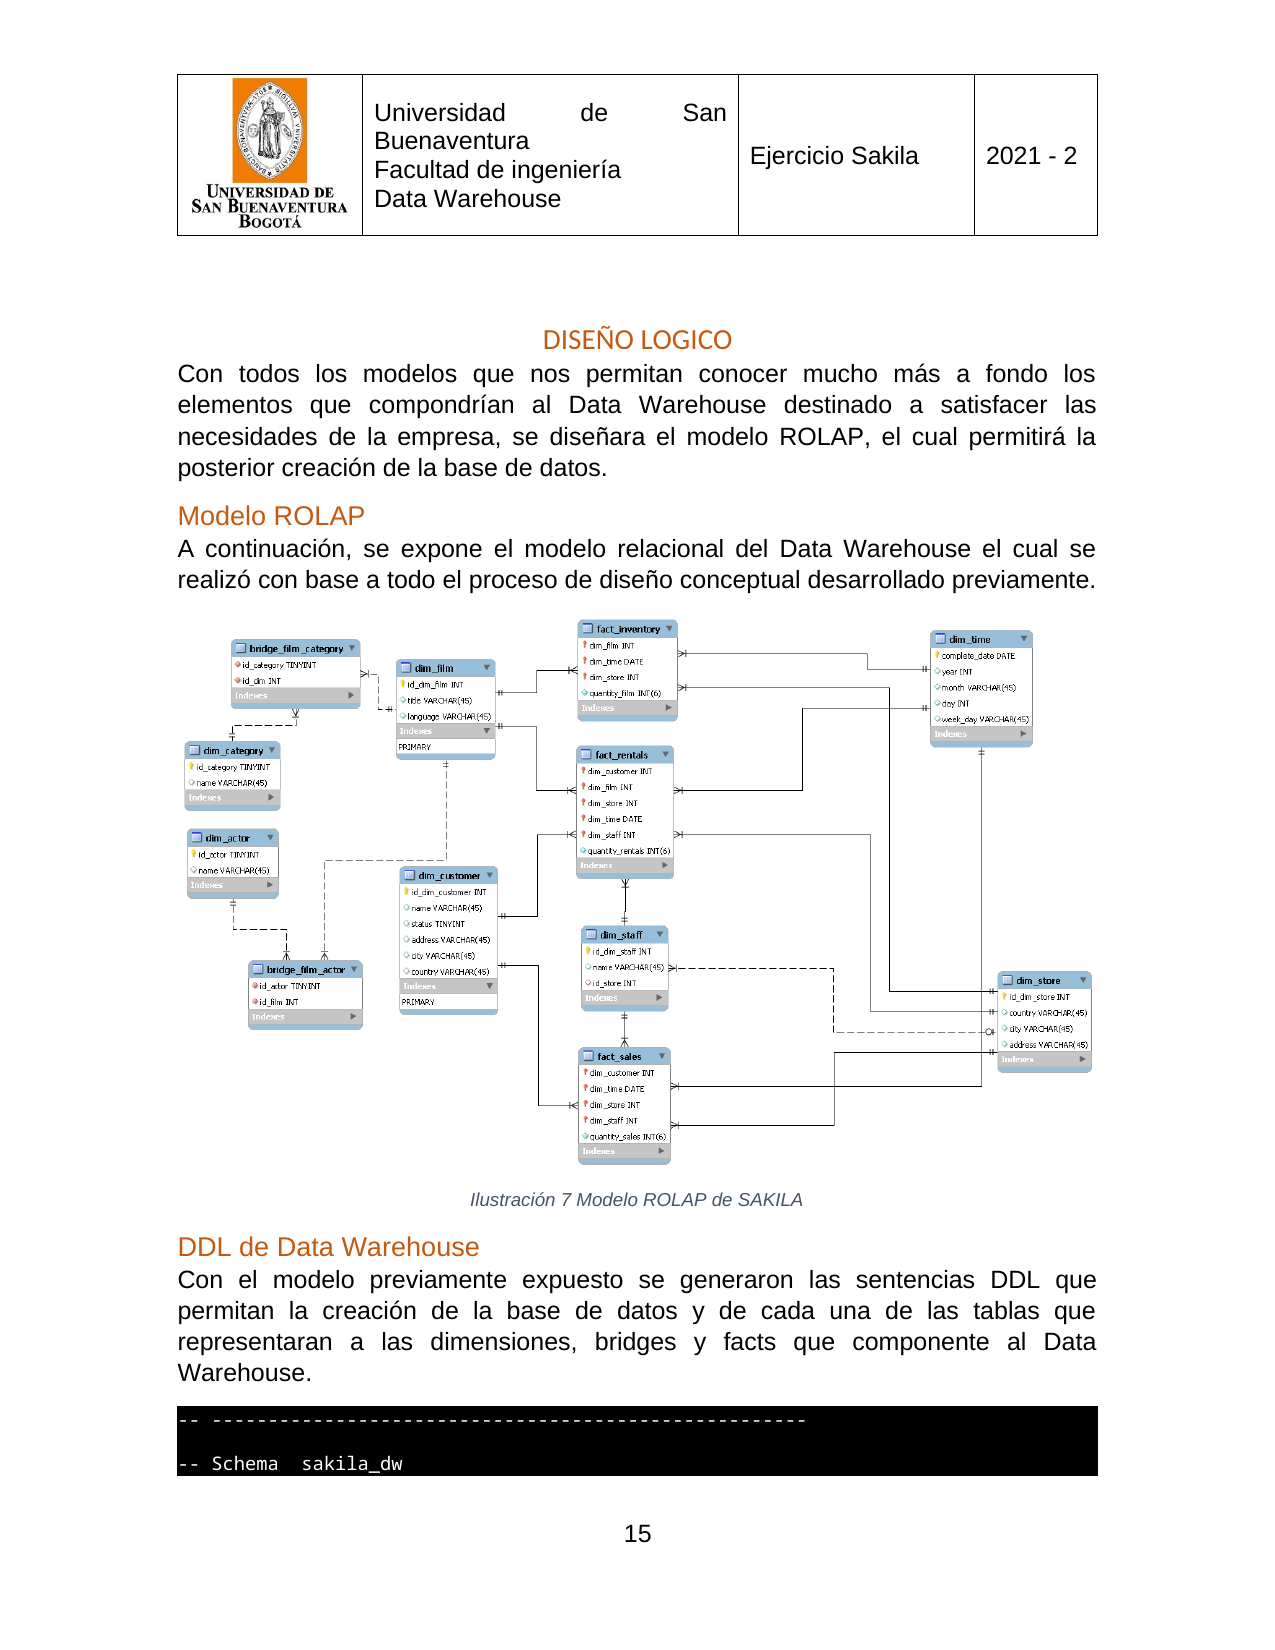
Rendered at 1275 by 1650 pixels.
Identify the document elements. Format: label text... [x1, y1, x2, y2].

text Con el modelo previamente expuesto se generaron las sentencias DDL que permitan la creación de la base de datos y de cada una de las tablas que representaran a las dimensiones, bridges y facts que componente al Data Warehouse. [177, 1265, 1098, 1387]
text Ilustración 7 Modelo ROLAP de SAKILA [177, 1189, 1098, 1211]
subtitle DISEÑO LOGICO [177, 321, 1098, 357]
text Con todos los modelos que nos permitan conocer mucho más a fondo los elementos que compondrían al Data Warehouse destinado a satisfacer las necesidades de la empresa, se diseñara el modelo ROLAP, el cual permitirá la posterior creación de la base de datos. [177, 359, 1098, 481]
picture [188, 75, 350, 235]
subtitle DDL de Data Warehouse [177, 1231, 1098, 1263]
subtitle Modelo ROLAP [177, 500, 1098, 532]
picture [177, 612, 1098, 1171]
text A continuación, se expone el modelo relacional del Data Warehouse el cual se realizó con base a todo el proceso de diseño conceptual desarrollado previamente. [177, 534, 1098, 594]
text -- ----------------------------------------------------- [177, 1406, 1098, 1432]
text -- Schema sakila_dw [177, 1450, 1098, 1476]
